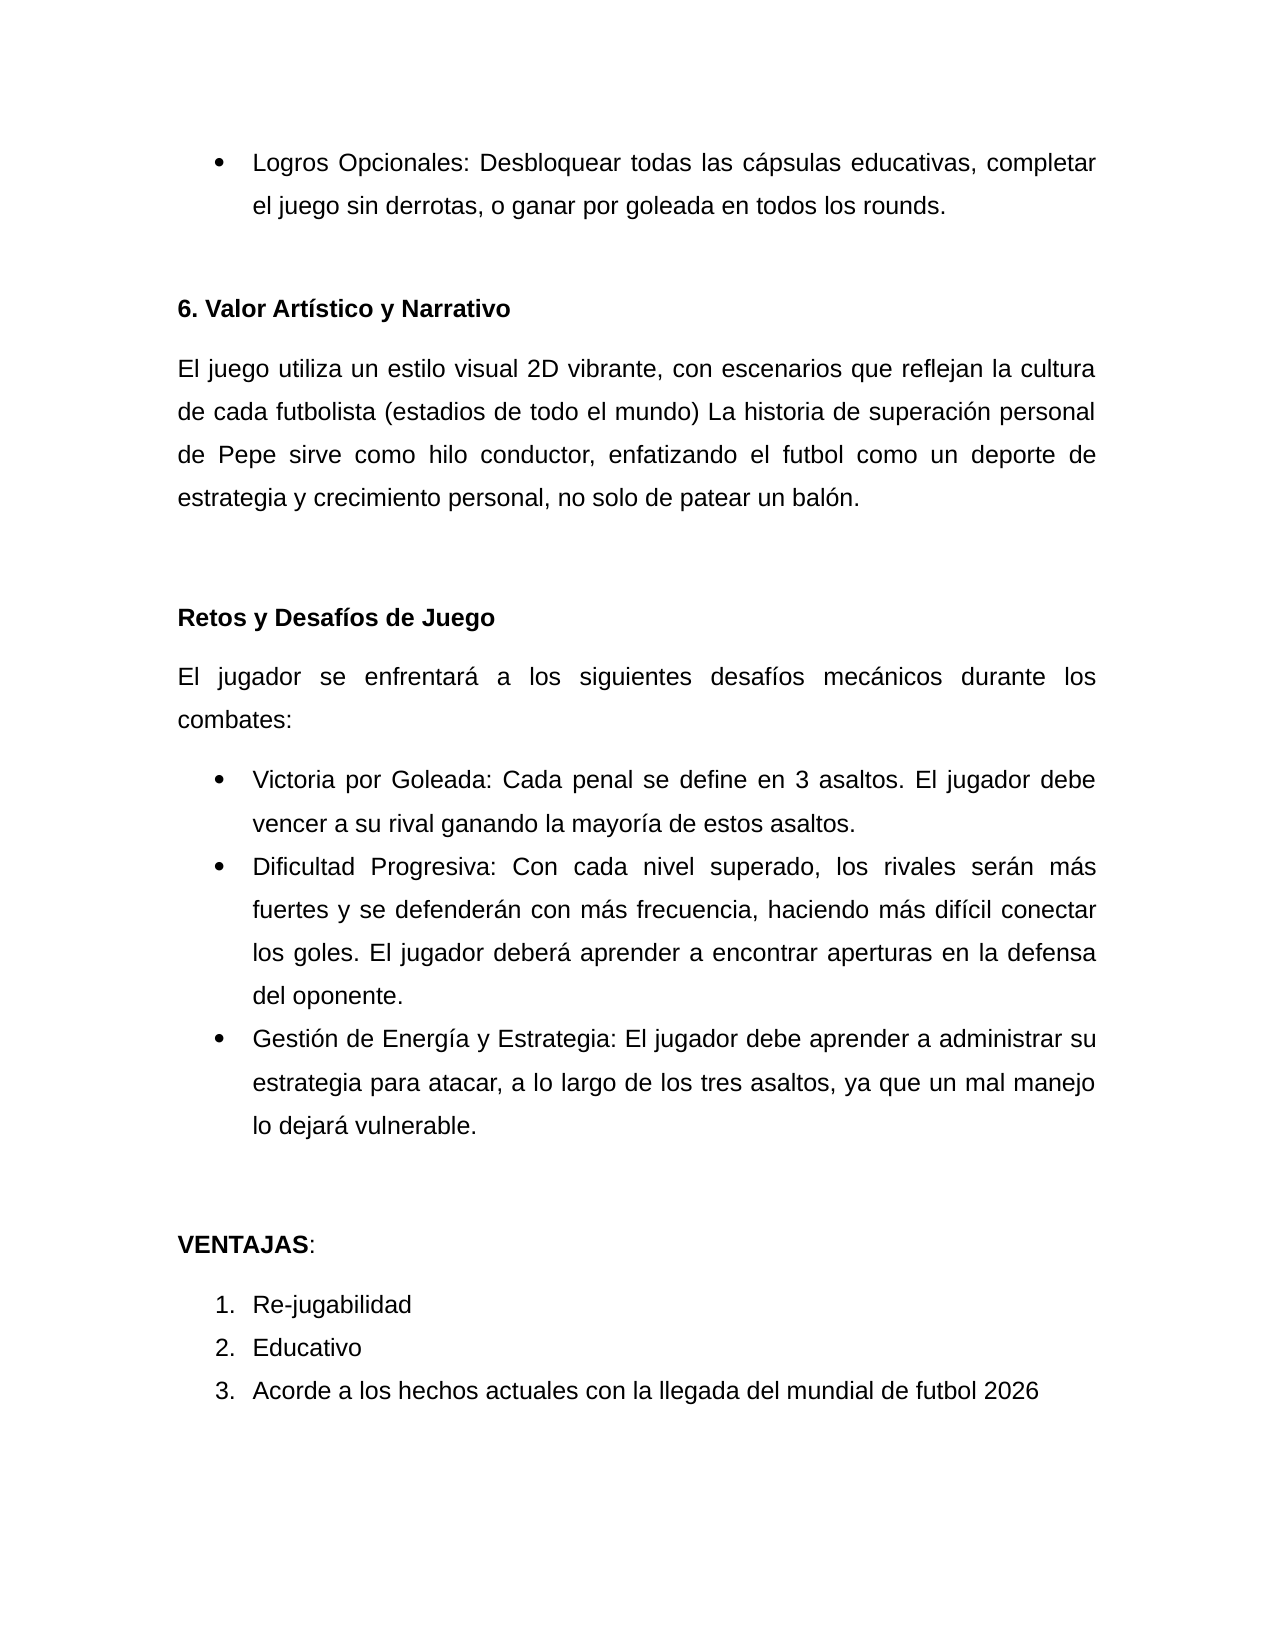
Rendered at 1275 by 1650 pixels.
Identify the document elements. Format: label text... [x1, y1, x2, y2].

text El jugador se enfrentará a los siguientes desafíos mecánicos durante los combates: [177, 662, 1098, 734]
list Victoria por Goleada: Cada penal se define en 3 asaltos. El jugador debe vencer a su rival ganando la mayoría de estos asaltos. [215, 765, 1098, 837]
text Retos y Desafíos de Juego [177, 603, 1098, 631]
text VENTAJAS: [177, 1230, 1098, 1259]
text 6. Valor Artístico y Narrativo [177, 294, 1098, 323]
list Dificultad Progresiva: Con cada nivel superado, los rivales serán más fuertes y se defenderán con más frecuencia, haciendo más difícil conectar los goles. El jugador deberá aprender a encontrar aperturas en la defensa del oponente. [215, 852, 1098, 1010]
list Logros Opcionales: Desbloquear todas las cápsulas educativas, completar el juego sin derrotas, o ganar por goleada en todos los rounds. [215, 148, 1098, 220]
text El juego utiliza un estilo visual 2D vibrante, con escenarios que reflejan la cultura de cada futbolista (estadios de todo el mundo) La historia de superación personal de Pepe sirve como hilo conductor, enfatizando el futbol como un deporte de estrategia y crecimiento personal, no solo de patear un balón. [177, 354, 1098, 512]
list Educativo [215, 1333, 1098, 1362]
list Re-jugabilidad [215, 1290, 1098, 1319]
list Gestión de Energía y Estrategia: El jugador debe aprender a administrar su estrategia para atacar, a lo largo de los tres asaltos, ya que un mal manejo lo dejará vulnerable. [215, 1024, 1098, 1139]
list Acorde a los hechos actuales con la llegada del mundial de futbol 2026 [215, 1376, 1098, 1405]
